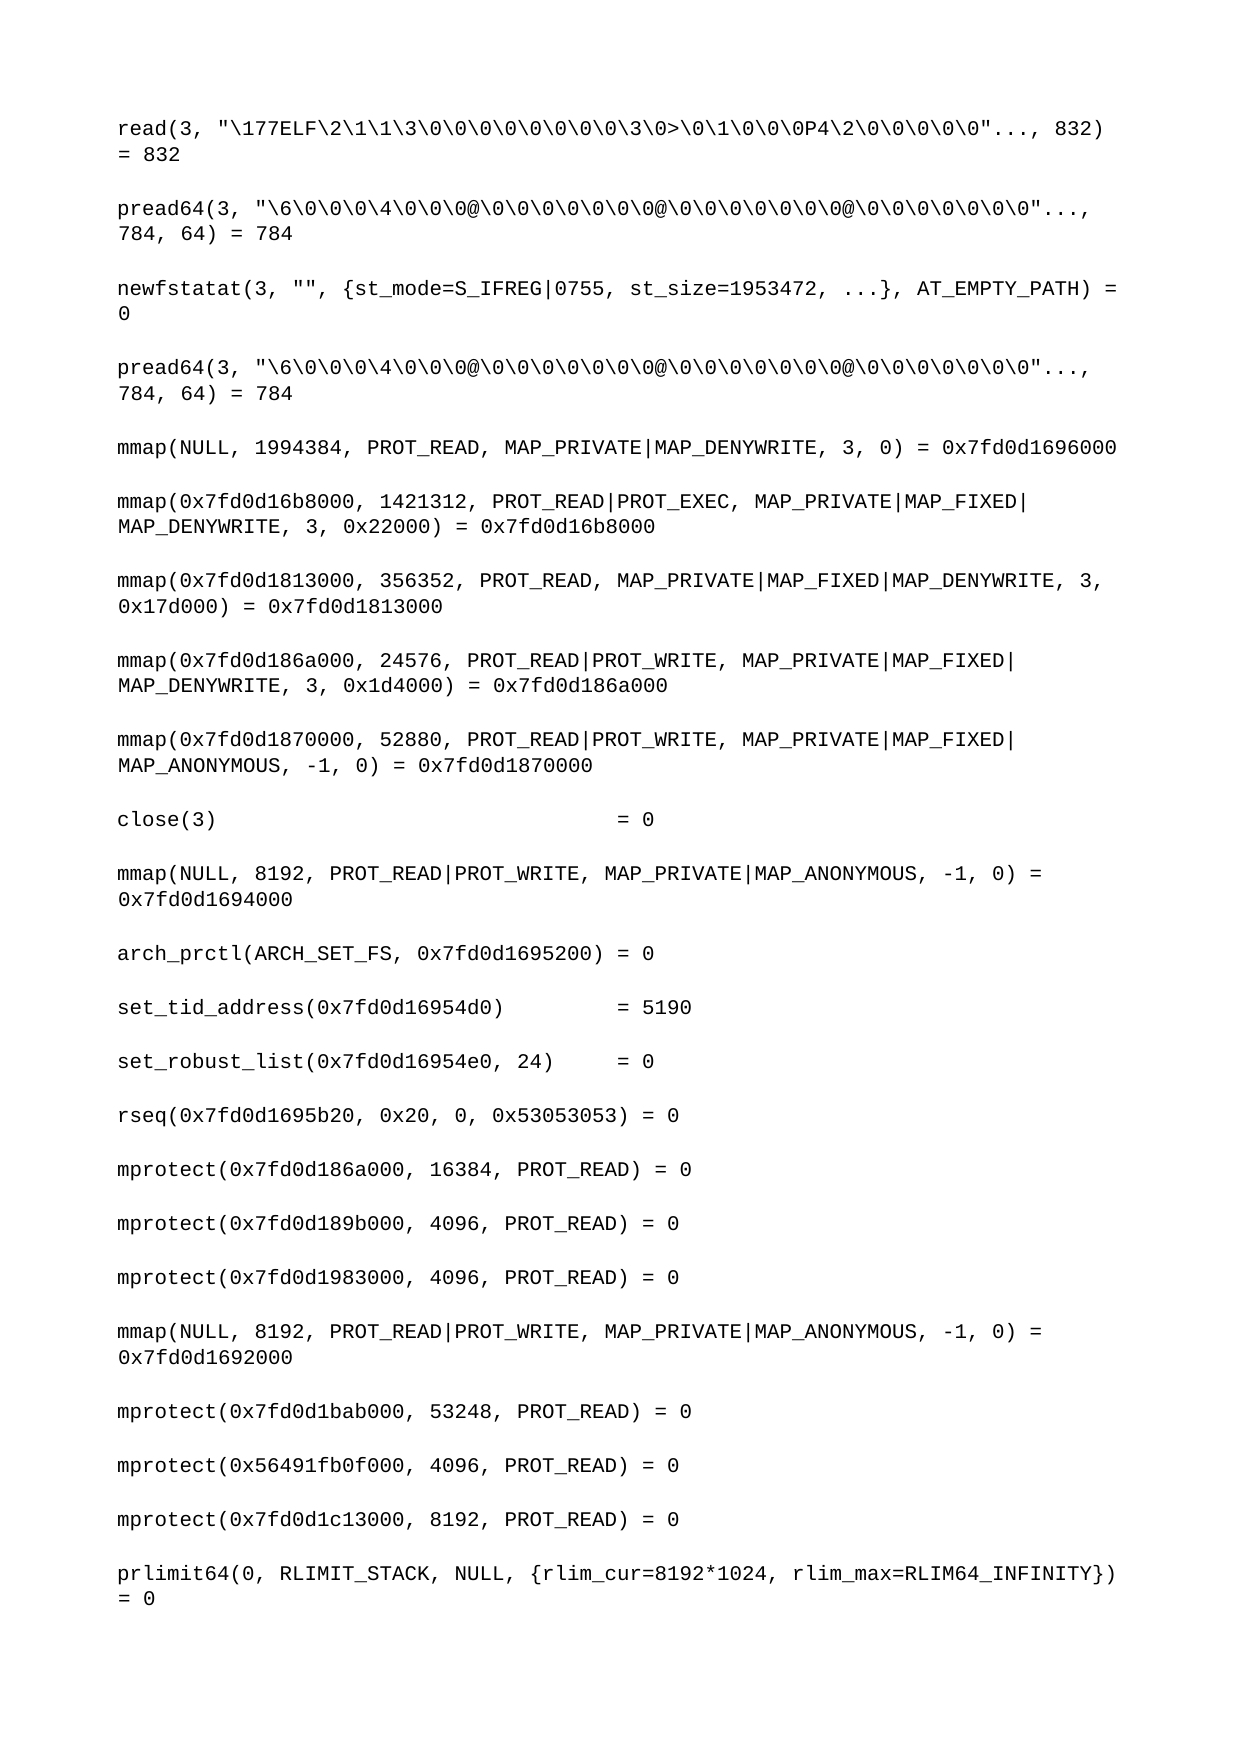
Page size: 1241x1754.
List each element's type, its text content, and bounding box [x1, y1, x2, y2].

text read(3, "\177ELF\2\1\1\3\0\0\0\0\0\0\0\0\3\0>\0\1\0\0\0P4\2\0\0\0\0\0"..., 832) = 832 [117, 118, 1122, 167]
text mmap(NULL, 8192, PROT_READ|PROT_WRITE, MAP_PRIVATE|MAP_ANONYMOUS, -1, 0) = 0x7fd0d1694000 [117, 863, 1122, 912]
text mmap(0x7fd0d16b8000, 1421312, PROT_READ|PROT_EXEC, MAP_PRIVATE|MAP_FIXED|MAP_DENYWRITE, 3, 0x22000) = 0x7fd0d16b8000 [117, 491, 1122, 540]
text mprotect(0x7fd0d186a000, 16384, PROT_READ) = 0 [117, 1159, 1122, 1183]
text pread64(3, "\6\0\0\0\4\0\0\0@\0\0\0\0\0\0\0@\0\0\0\0\0\0\0@\0\0\0\0\0\0\0"..., 784, 64) = 784 [117, 198, 1122, 247]
text mmap(NULL, 1994384, PROT_READ, MAP_PRIVATE|MAP_DENYWRITE, 3, 0) = 0x7fd0d1696000 [117, 437, 1122, 460]
text mmap(0x7fd0d186a000, 24576, PROT_READ|PROT_WRITE, MAP_PRIVATE|MAP_FIXED|MAP_DENYWRITE, 3, 0x1d4000) = 0x7fd0d186a000 [117, 650, 1122, 699]
text mmap(NULL, 8192, PROT_READ|PROT_WRITE, MAP_PRIVATE|MAP_ANONYMOUS, -1, 0) = 0x7fd0d1692000 [117, 1321, 1122, 1370]
text rseq(0x7fd0d1695b20, 0x20, 0, 0x53053053) = 0 [117, 1105, 1122, 1128]
text mmap(0x7fd0d1870000, 52880, PROT_READ|PROT_WRITE, MAP_PRIVATE|MAP_FIXED|MAP_ANONYMOUS, -1, 0) = 0x7fd0d1870000 [117, 729, 1122, 779]
text set_robust_list(0x7fd0d16954e0, 24) = 0 [117, 1051, 1122, 1074]
text newfstatat(3, "", {st_mode=S_IFREG|0755, st_size=1953472, ...}, AT_EMPTY_PATH) = 0 [117, 277, 1122, 327]
text pread64(3, "\6\0\0\0\4\0\0\0@\0\0\0\0\0\0\0@\0\0\0\0\0\0\0@\0\0\0\0\0\0\0"..., 784, 64) = 784 [117, 357, 1122, 406]
text mprotect(0x7fd0d1c13000, 8192, PROT_READ) = 0 [117, 1509, 1122, 1532]
text mprotect(0x7fd0d189b000, 4096, PROT_READ) = 0 [117, 1213, 1122, 1237]
text set_tid_address(0x7fd0d16954d0) = 5190 [117, 997, 1122, 1020]
text mprotect(0x7fd0d1983000, 4096, PROT_READ) = 0 [117, 1267, 1122, 1291]
text mprotect(0x7fd0d1bab000, 53248, PROT_READ) = 0 [117, 1401, 1122, 1424]
text close(3) = 0 [117, 809, 1122, 833]
text mmap(0x7fd0d1813000, 356352, PROT_READ, MAP_PRIVATE|MAP_FIXED|MAP_DENYWRITE, 3, 0x17d000) = 0x7fd0d1813000 [117, 570, 1122, 619]
text mprotect(0x56491fb0f000, 4096, PROT_READ) = 0 [117, 1455, 1122, 1478]
text arch_prctl(ARCH_SET_FS, 0x7fd0d1695200) = 0 [117, 943, 1122, 966]
text prlimit64(0, RLIMIT_STACK, NULL, {rlim_cur=8192*1024, rlim_max=RLIM64_INFINITY}) = 0 [117, 1563, 1122, 1612]
